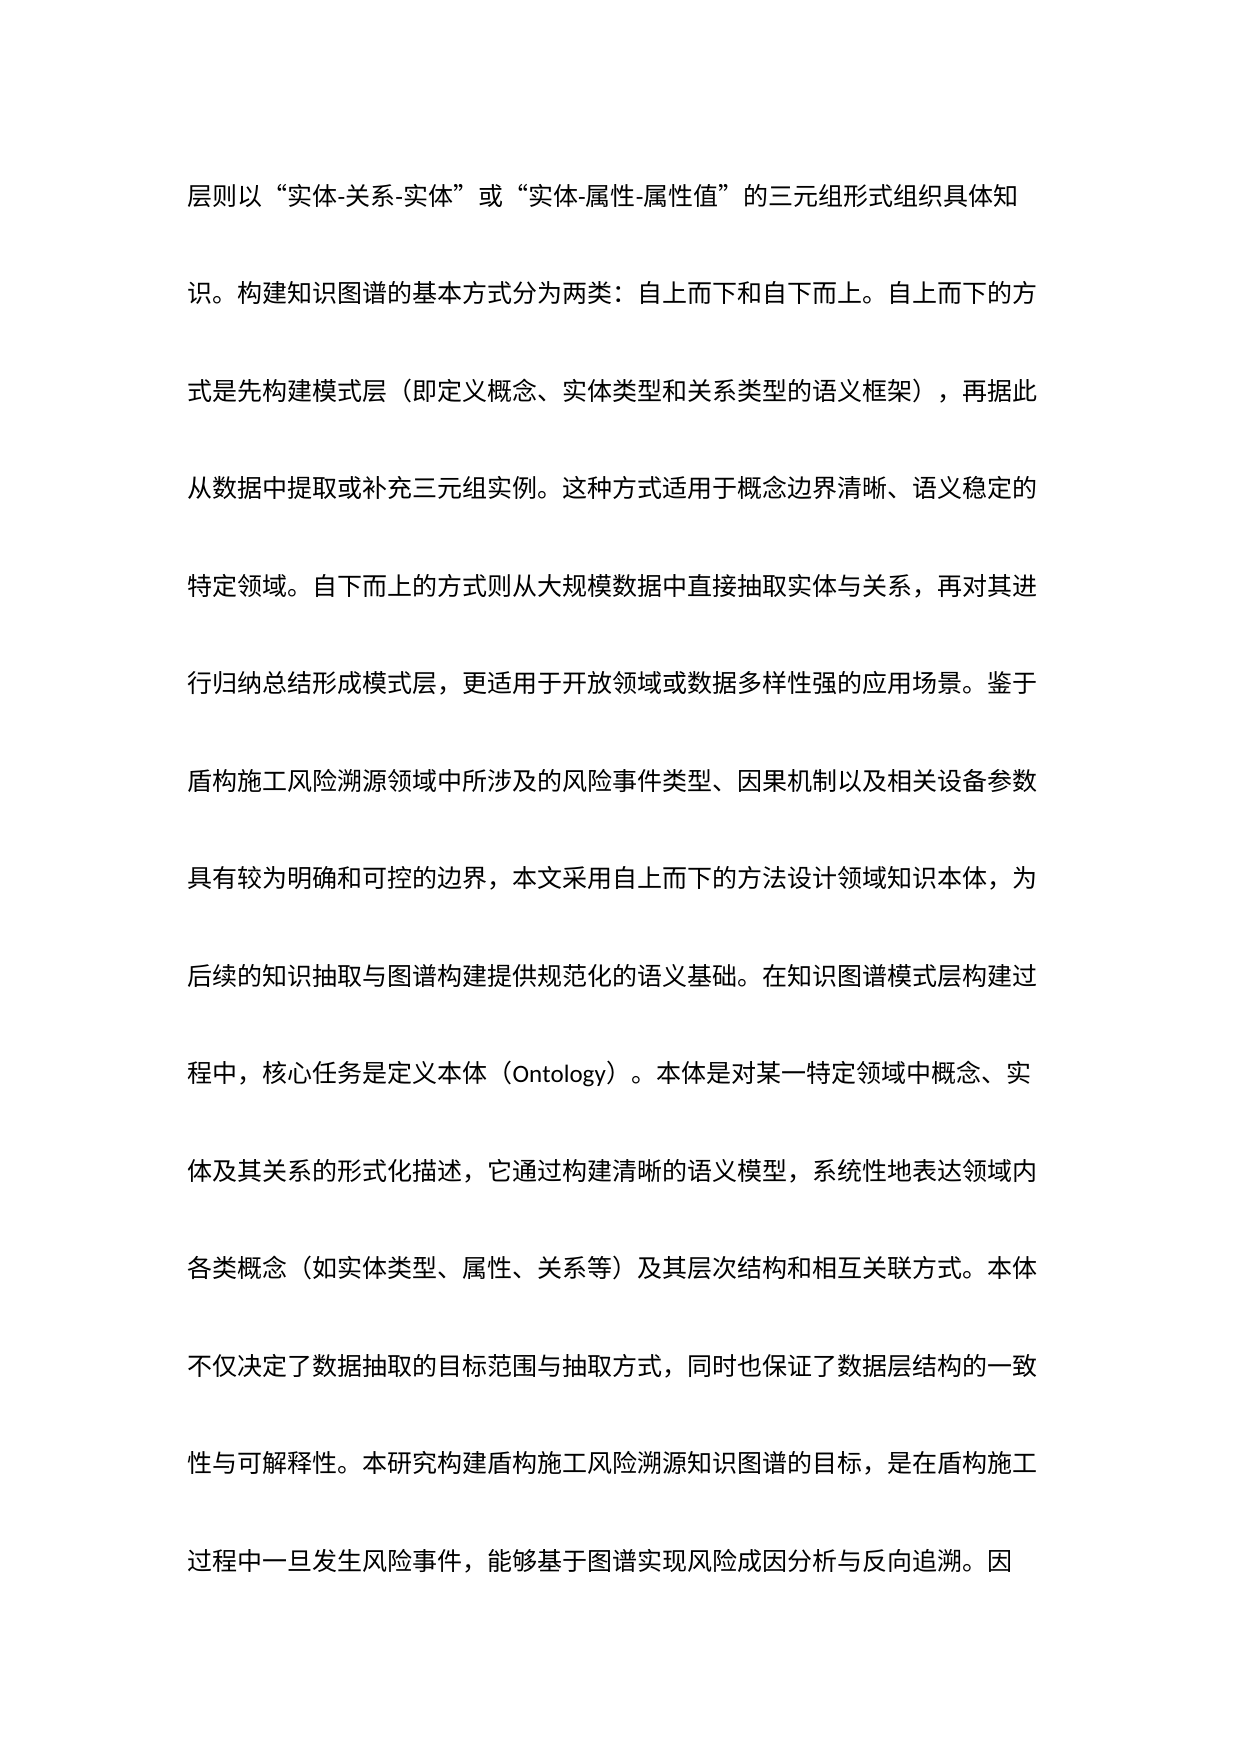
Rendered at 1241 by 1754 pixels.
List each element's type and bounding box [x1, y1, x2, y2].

text [187, 162, 1053, 1592]
